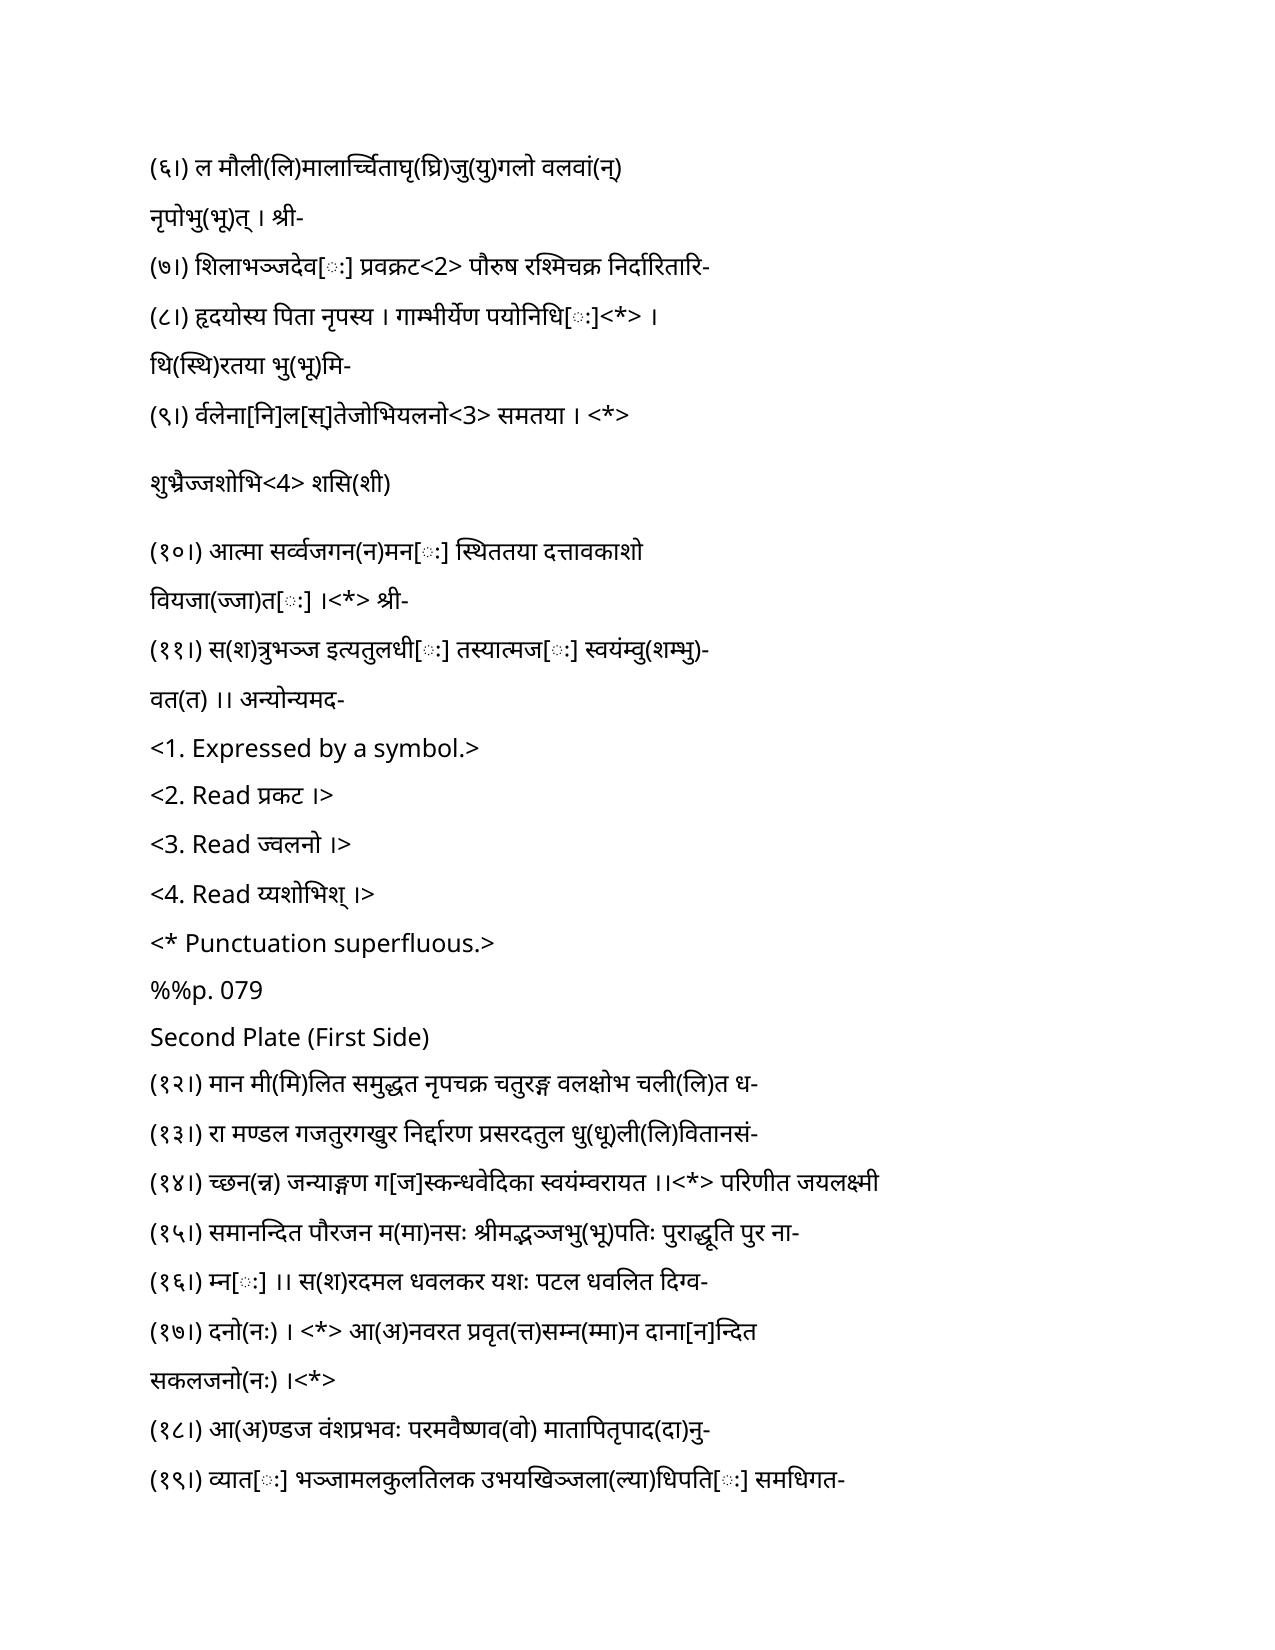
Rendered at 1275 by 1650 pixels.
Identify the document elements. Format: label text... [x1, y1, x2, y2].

text (१२।) मान मी(मि)लित समुद्धत नृपचक्र चतुरङ्ग वलक्षोभ चली(लि)त ध- [150, 1066, 1125, 1103]
text (७।) शिलाभञ्जदेव[ः] प्रवक्रट<2> पौरुष रश्मिचक्र निर्दारितारि- [150, 249, 1125, 286]
text <1. Expressed by a symbol.> [150, 731, 1125, 765]
text Second Plate (First Side) [150, 1019, 1125, 1053]
text <2. Read प्रकट ।> [150, 778, 1125, 815]
text (१३।) रा मण्डल गजतुरगखुर निर्द्दारण प्रसरदतुल धु(धू)ली(लि)वितानसं- [150, 1115, 1125, 1152]
text नृपोभु(भू)त् । श्री- [150, 199, 1125, 236]
text (१९।) व्यात[ः] भञ्जामलकुलतिलक उभयखिञ्जला(ल्या)धिपति[ः] समधिगत- [150, 1462, 1125, 1499]
text (१७।) दनो(नः) । <*> आ(अ)नवरत प्रवृत(त्त)सम्न(म्मा)न दाना[न]न्दित [150, 1313, 1125, 1350]
text <4. Read य्यशोभिश् ।> [150, 877, 1125, 914]
text %%p. 079 [150, 973, 1125, 1007]
text <* Punctuation superfluous.> [150, 926, 1125, 960]
text (८।) हृदयोस्य पिता नृपस्य । गाम्भीर्येण पयोनिधि[ः]<*> । [150, 298, 1125, 335]
text वियजा(ज्जा)त[ः] ।<*> श्री- [150, 583, 1125, 620]
text (१८।) आ(अ)ण्डज वंशप्रभवः परमवैष्णव(वो) मातापितृपाद(दा)नु- [150, 1412, 1125, 1449]
text वत(त) ।। अन्योन्यमद- [150, 682, 1125, 719]
text सकलजनो(नः) ।<*> [150, 1363, 1125, 1400]
text शुभ्रैज्जशोभि<4> शसि(शी) [150, 465, 1125, 502]
text (१४।) च्छन(न्न) जन्याङ्गण ग[ज]स्कन्धवेदिका स्वयंम्वरायत ।।<*> परिणीत जयलक्ष्मी [150, 1165, 1125, 1202]
text थि(स्थि)रतया भु(भू)मि- [150, 348, 1125, 385]
text <3. Read ज्वलनो ।> [150, 827, 1125, 864]
text (१०।) आत्मा सर्व्वजगन(न)मन[ः] स्थिततया दत्तावकाशो [150, 533, 1125, 570]
text (१६।) म्न[ः] ।। स(श)रदमल धवलकर यशः पटल धवलित दिग्व- [150, 1264, 1125, 1301]
text (६।) ल मौली(लि)मालार्च्चिताघृ(घ्रि)जु(यु)गलो वलवां(न्) [150, 150, 1125, 187]
text (१५।) समानन्दित पौरजन म(मा)नसः श्रीमद्भञ्जभु(भू)पतिः पुराद्धूति पुर ना- [150, 1214, 1125, 1251]
text (९।) र्वलेना[नि]ल[स्]तेजोभियलनो<3> समतया । <*> [150, 397, 1125, 434]
text (११।) स(श)त्रुभञ्ज इत्यतुलधी[ः] तस्यात्मज[ः] स्वयंम्वु(शम्भु)- [150, 632, 1125, 669]
